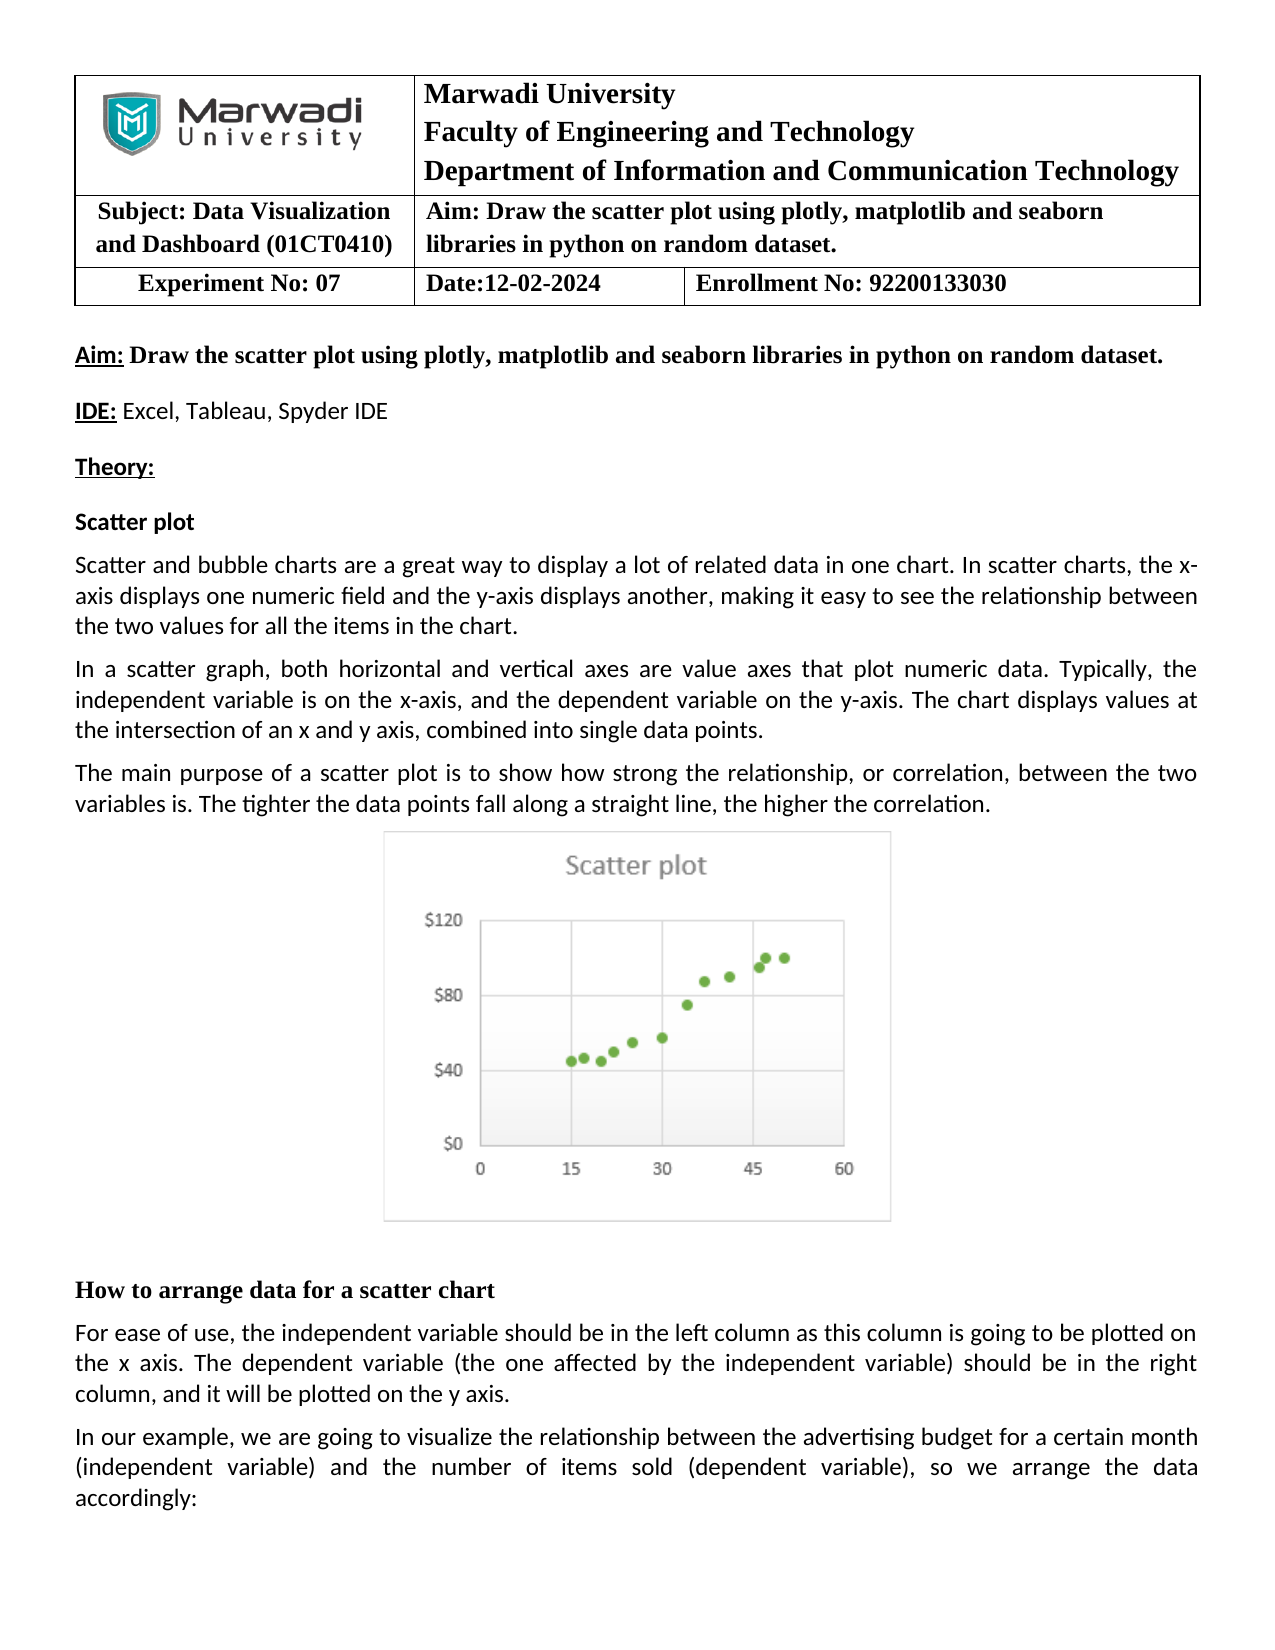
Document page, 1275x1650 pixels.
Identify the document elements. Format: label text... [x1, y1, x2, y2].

text Aim: Draw the scatter plot using plotly, matplotlib and seaborn libraries in python on random dataset. [75, 339, 1200, 369]
text The main purpose of a scatter plot is to show how strong the relationship, or correlation, between the two variables is. The tighter the data points fall along a straight line, the higher the correlation. [75, 758, 1200, 819]
text How to arrange data for a scatter chart [75, 1276, 1200, 1304]
text In our example, we are going to visualize the relationship between the advertising budget for a certain month (independent variable) and the number of items sold (dependent variable), so we arrange the data accordingly: [75, 1421, 1200, 1512]
picture [87, 76, 377, 172]
text IDE: Excel, Tableau, Spyder IDE [75, 395, 1200, 425]
text Theory: [75, 451, 1200, 481]
text For ease of use, the independent variable should be in the left column as this column is going to be plotted on the x axis. The dependent variable (the one affected by the independent variable) should be in the right column, and it will be plotted on the y axis. [75, 1317, 1200, 1408]
text In a scatter graph, both horizontal and vertical axes are value axes that plot numeric data. Typically, the independent variable is on the x-axis, and the dependent variable on the y-axis. The chart displays values at the intersection of an x and y axis, combined into single data points. [75, 653, 1200, 745]
picture [383, 831, 892, 1222]
text Scatter plot [75, 506, 1200, 537]
text Scatter and bubble charts are a great way to display a lot of related data in one chart. In scatter charts, the x-axis displays one numeric field and the y-axis displays another, making it easy to see the relationship between the two values for all the items in the chart. [75, 549, 1200, 641]
